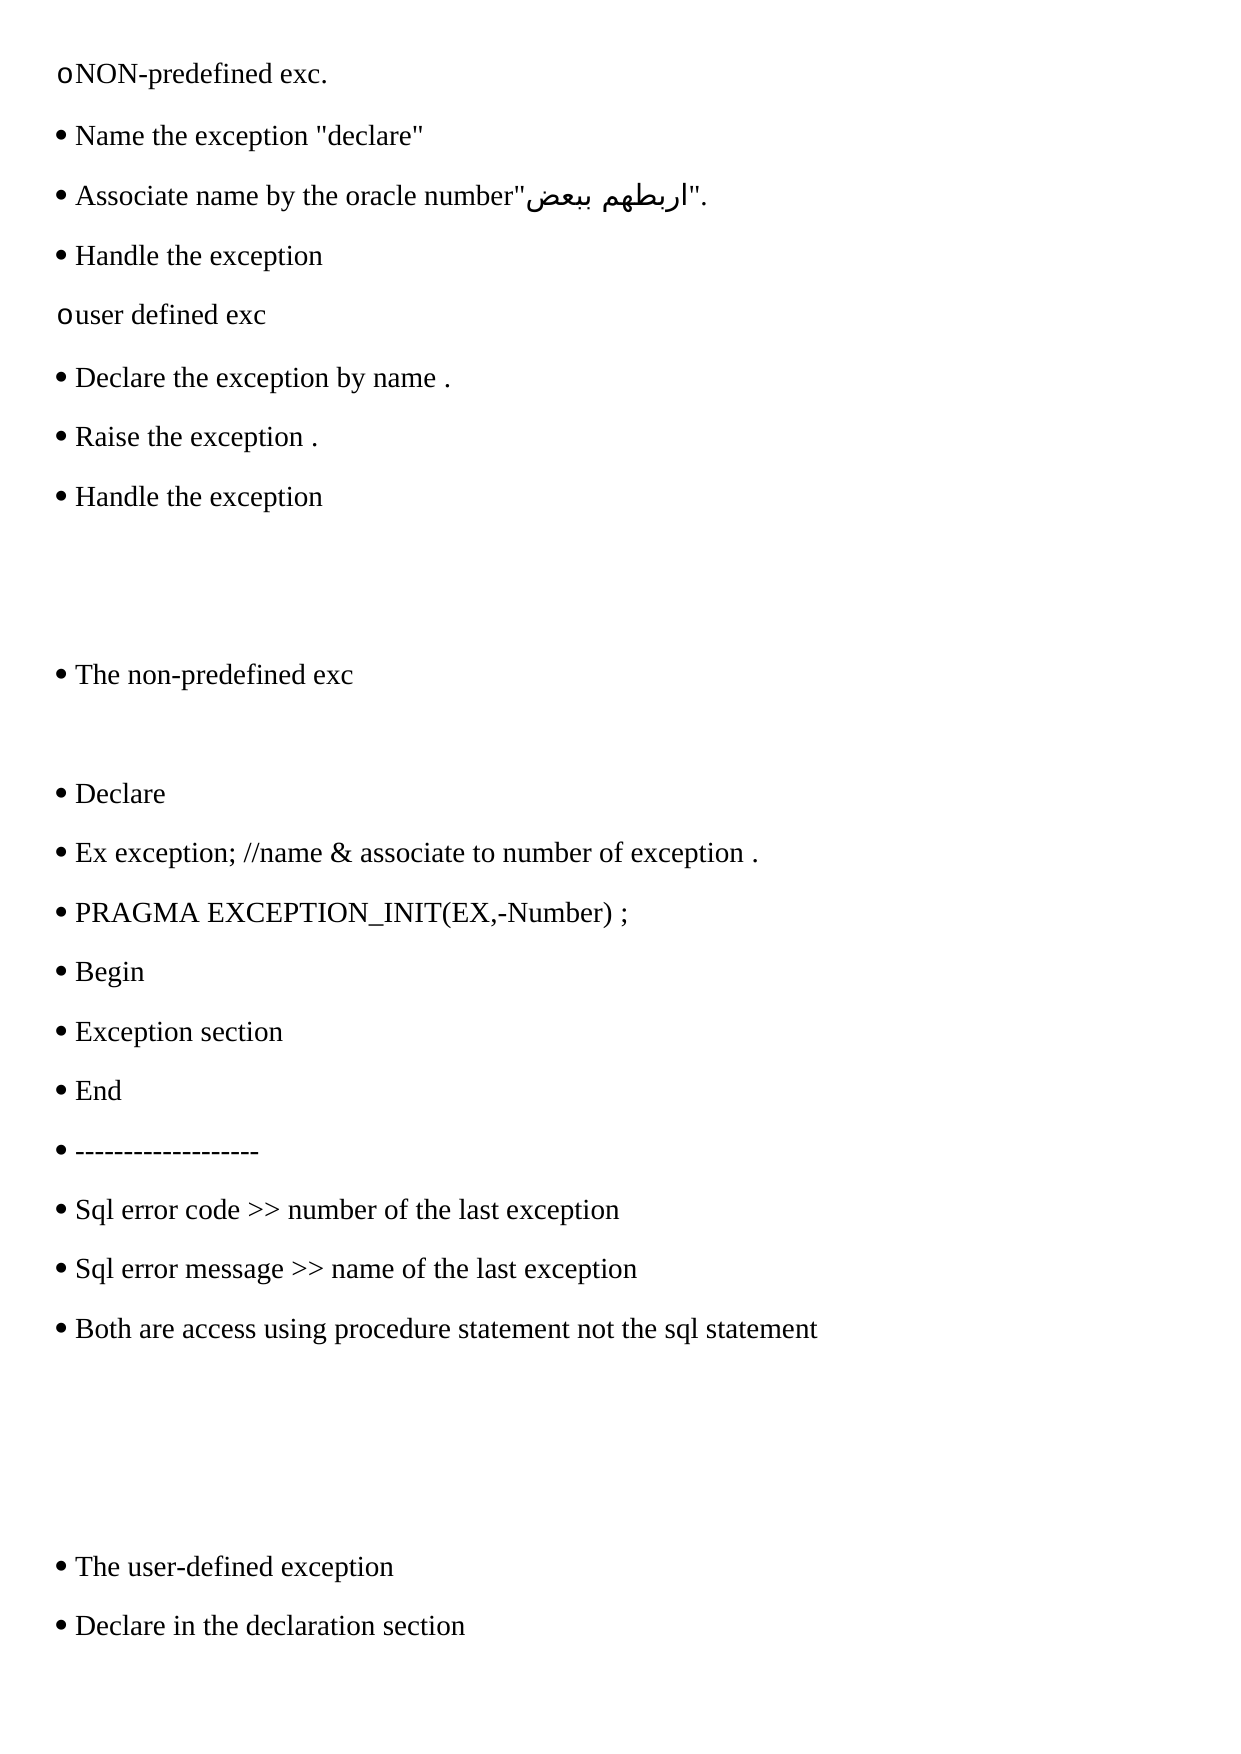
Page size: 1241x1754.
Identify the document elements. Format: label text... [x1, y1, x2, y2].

list Handle the exception [56, 238, 1125, 272]
list Sql error message >> name of the last exception [56, 1252, 1125, 1285]
list The non-predefined exc [56, 657, 1125, 691]
list Handle the exception [56, 479, 1125, 512]
list Declare in the declaration section [56, 1608, 1125, 1642]
list Declare the exception by name . [56, 360, 1125, 393]
list user defined exc [56, 297, 1125, 333]
list Ex exception; //name & associate to number of exception . [56, 835, 1125, 869]
list PRAGMA EXCEPTION_INIT(EX,-Number) ; [56, 895, 1125, 928]
list Declare [56, 776, 1125, 809]
list End [56, 1073, 1125, 1107]
list The user-defined exception [56, 1549, 1125, 1582]
list ------------------- [56, 1133, 1125, 1166]
list Sql error code >> number of the last exception [56, 1192, 1125, 1226]
list Exception section [56, 1014, 1125, 1047]
list Both are access using procedure statement not the sql statement [56, 1311, 1125, 1345]
list Raise the exception . [56, 419, 1125, 453]
list Begin [56, 954, 1125, 988]
list Name the exception "declare" [56, 118, 1125, 152]
list NON-predefined exc. [56, 56, 1125, 92]
list Associate name by the oracle number"اربطهم ببعض". [56, 178, 1125, 212]
